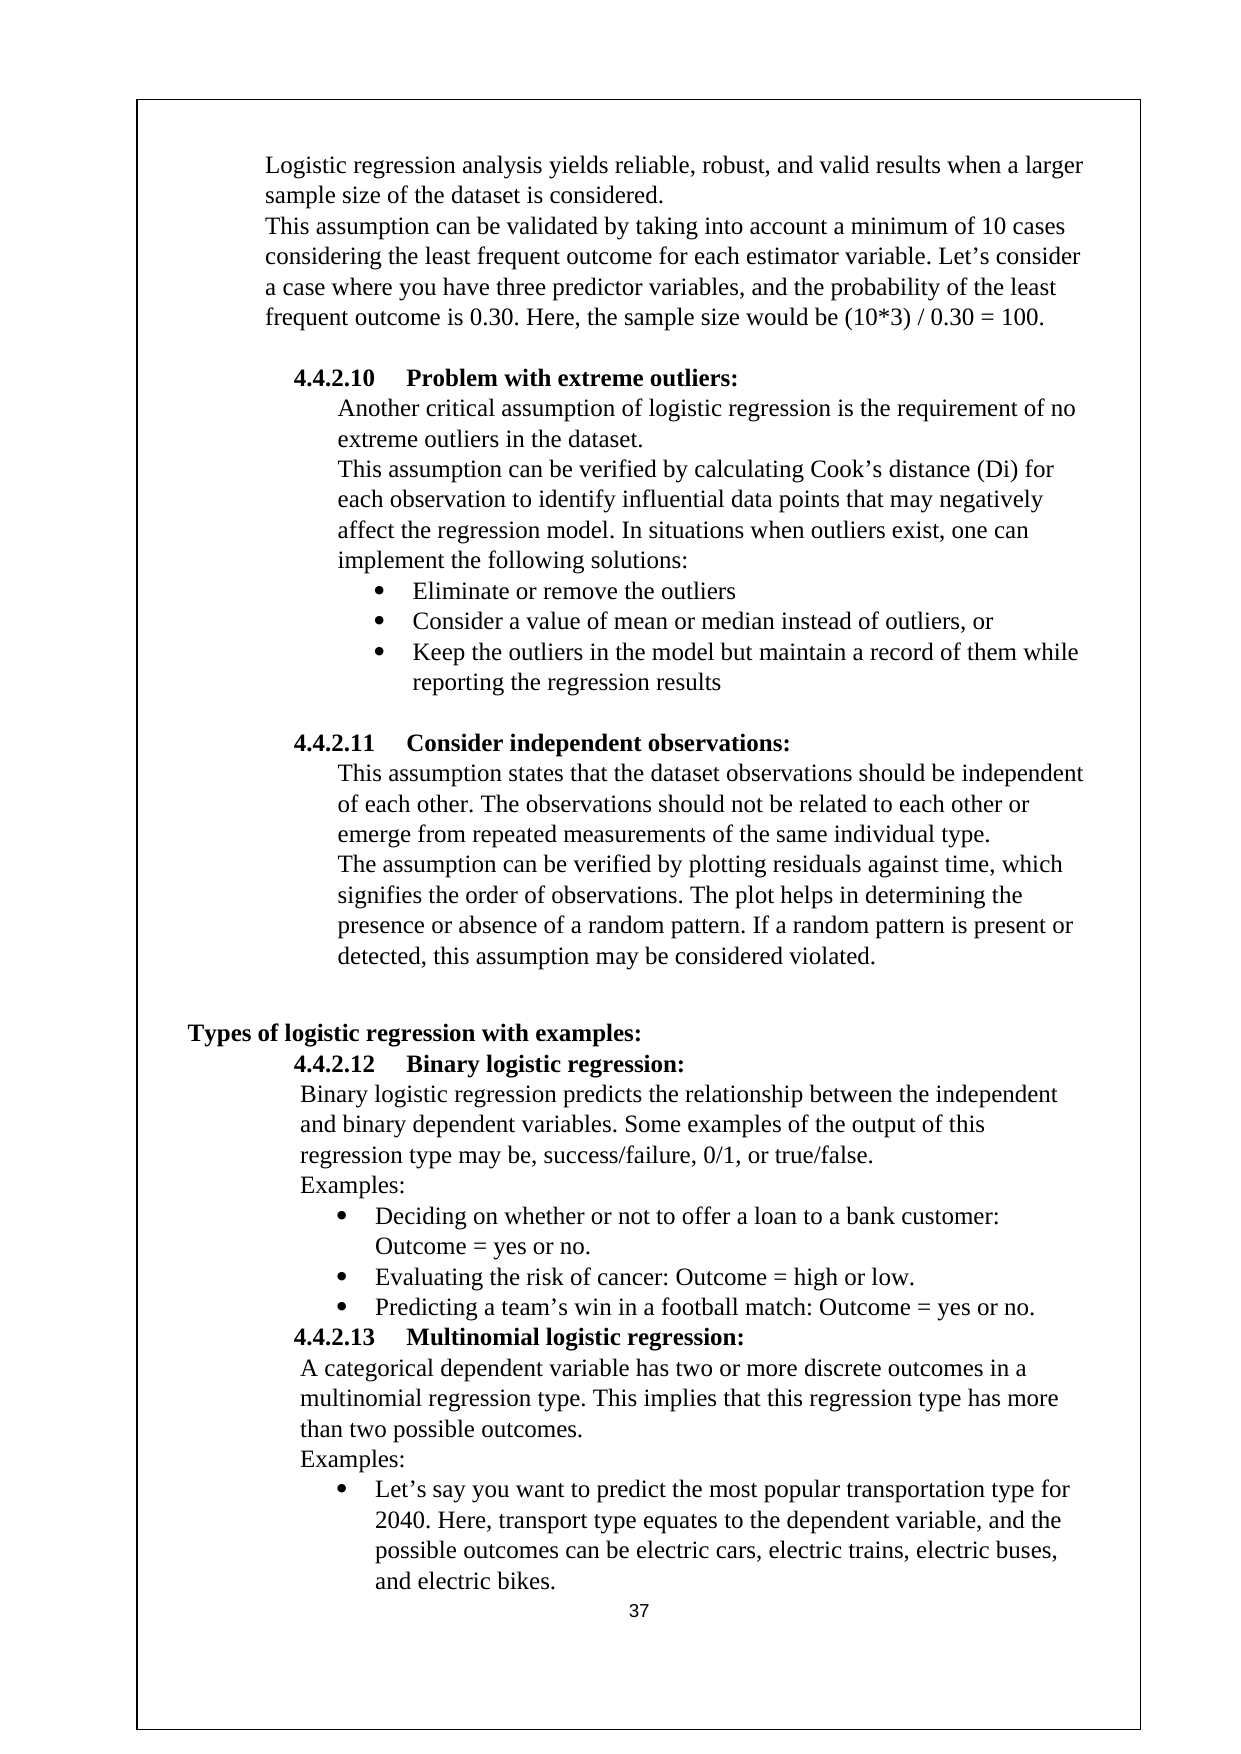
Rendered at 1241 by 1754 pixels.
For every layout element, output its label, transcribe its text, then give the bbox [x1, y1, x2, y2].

list Consider a value of mean or median instead of outliers, or [375, 606, 1090, 635]
list Multinomial logistic regression: [294, 1322, 1090, 1351]
list Evaluating the risk of cancer: Outcome = high or low. [337, 1262, 1090, 1290]
list Examples: [300, 1170, 1090, 1199]
list Examples: [300, 1444, 1090, 1473]
list Keep the outliers in the model but maintain a record of them while reporting the regression results [375, 637, 1090, 696]
list Binary logistic regression: [294, 1049, 1090, 1077]
list A categorical dependent variable has two or more discrete outcomes in a multinomial regression type. This implies that this regression type has more than two possible outcomes. [300, 1353, 1090, 1442]
list Let’s say you want to predict the most popular transportation type for 2040. Here, transport type equates to the dependent variable, and the possible outcomes can be electric cars, electric trains, electric buses, and electric bikes. [337, 1474, 1090, 1594]
list Problem with extreme outliers: [294, 363, 1090, 392]
list Another critical assumption of logistic regression is the requirement of no extreme outliers in the dataset. [337, 393, 1090, 452]
subtitle Types of logistic regression with examples: [187, 1018, 1090, 1047]
list This assumption can be verified by calculating Cook’s distance (Di) for each observation to identify influential data points that may negatively affect the regression model. In situations when outliers exist, one can implement the following solutions: [337, 454, 1090, 574]
list The assumption can be verified by plotting residuals against time, which signifies the order of observations. The plot helps in determining the presence or absence of a random pattern. If a random pattern is present or detected, this assumption may be considered violated. [337, 849, 1090, 969]
list Predicting a team’s win in a football match: Outcome = yes or no. [337, 1292, 1090, 1321]
list This assumption states that the dataset observations should be independent of each other. The observations should not be related to each other or emerge from repeated measurements of the same individual type. [337, 758, 1090, 848]
list Eliminate or remove the outliers [375, 576, 1090, 604]
list Binary logistic regression predicts the relationship between the independent and binary dependent variables. Some examples of the output of this regression type may be, success/failure, 0/1, or true/false. [300, 1079, 1090, 1169]
list Logistic regression analysis yields reliable, robust, and valid results when a larger sample size of the dataset is considered. [265, 150, 1090, 209]
list Deciding on whether or not to offer a loan to a bank customer: Outcome = yes or no. [337, 1201, 1090, 1260]
list Consider independent observations: [294, 728, 1090, 757]
list This assumption can be validated by taking into account a minimum of 10 cases considering the least frequent outcome for each estimator variable. Let’s consider a case where you have three predictor variables, and the probability of the least frequent outcome is 0.30. Here, the sample size would be (10*3) / 0.30 = 100. [265, 211, 1090, 331]
